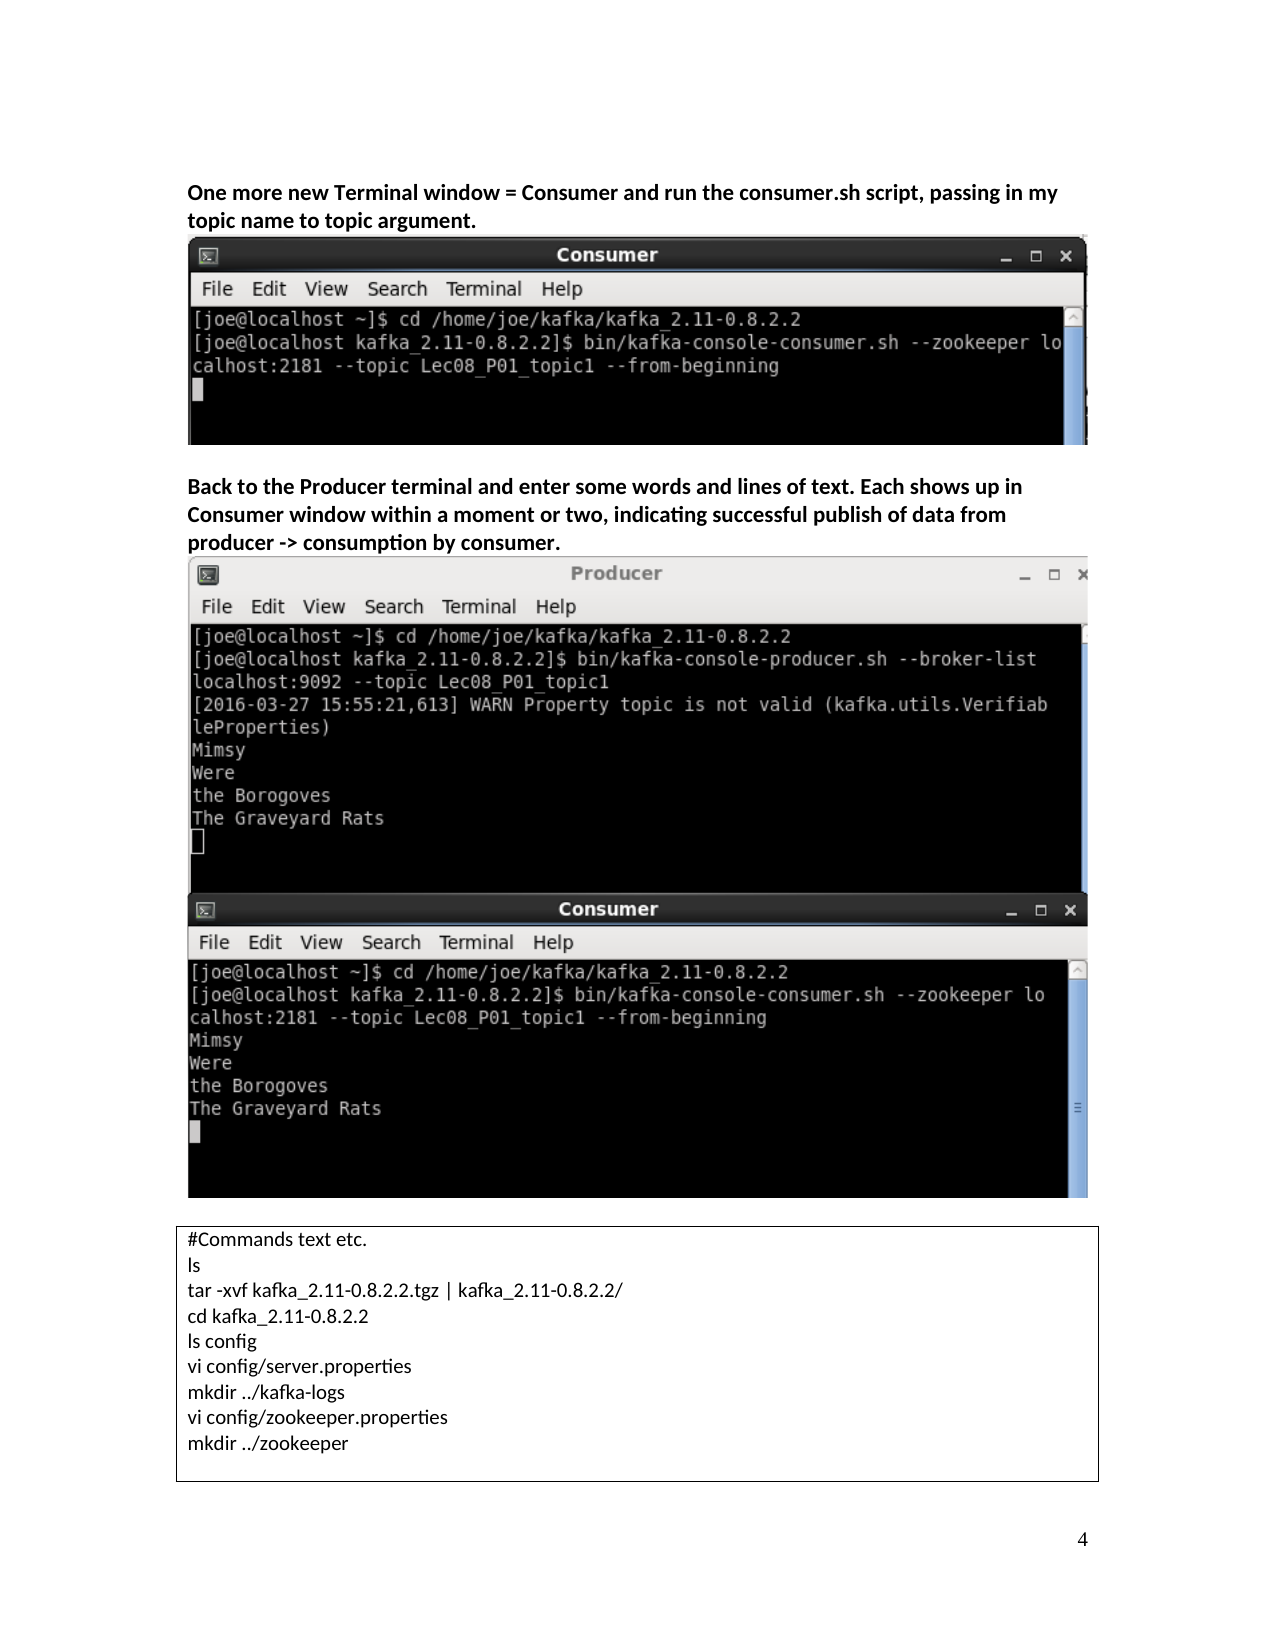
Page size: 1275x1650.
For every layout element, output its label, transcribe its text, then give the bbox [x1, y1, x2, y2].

picture [187, 234, 1088, 445]
picture [187, 556, 1088, 1198]
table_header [177, 1227, 1098, 1481]
text One more new Terminal window = Consumer and run the consumer.sh script, passing in my topic name to topic argument. [187, 178, 1087, 234]
text Back to the Producer terminal and enter some words and lines of text. Each shows up in Consumer window within a moment or two, indicating successful publish of data from producer -> consumption by consumer. [187, 472, 1087, 556]
